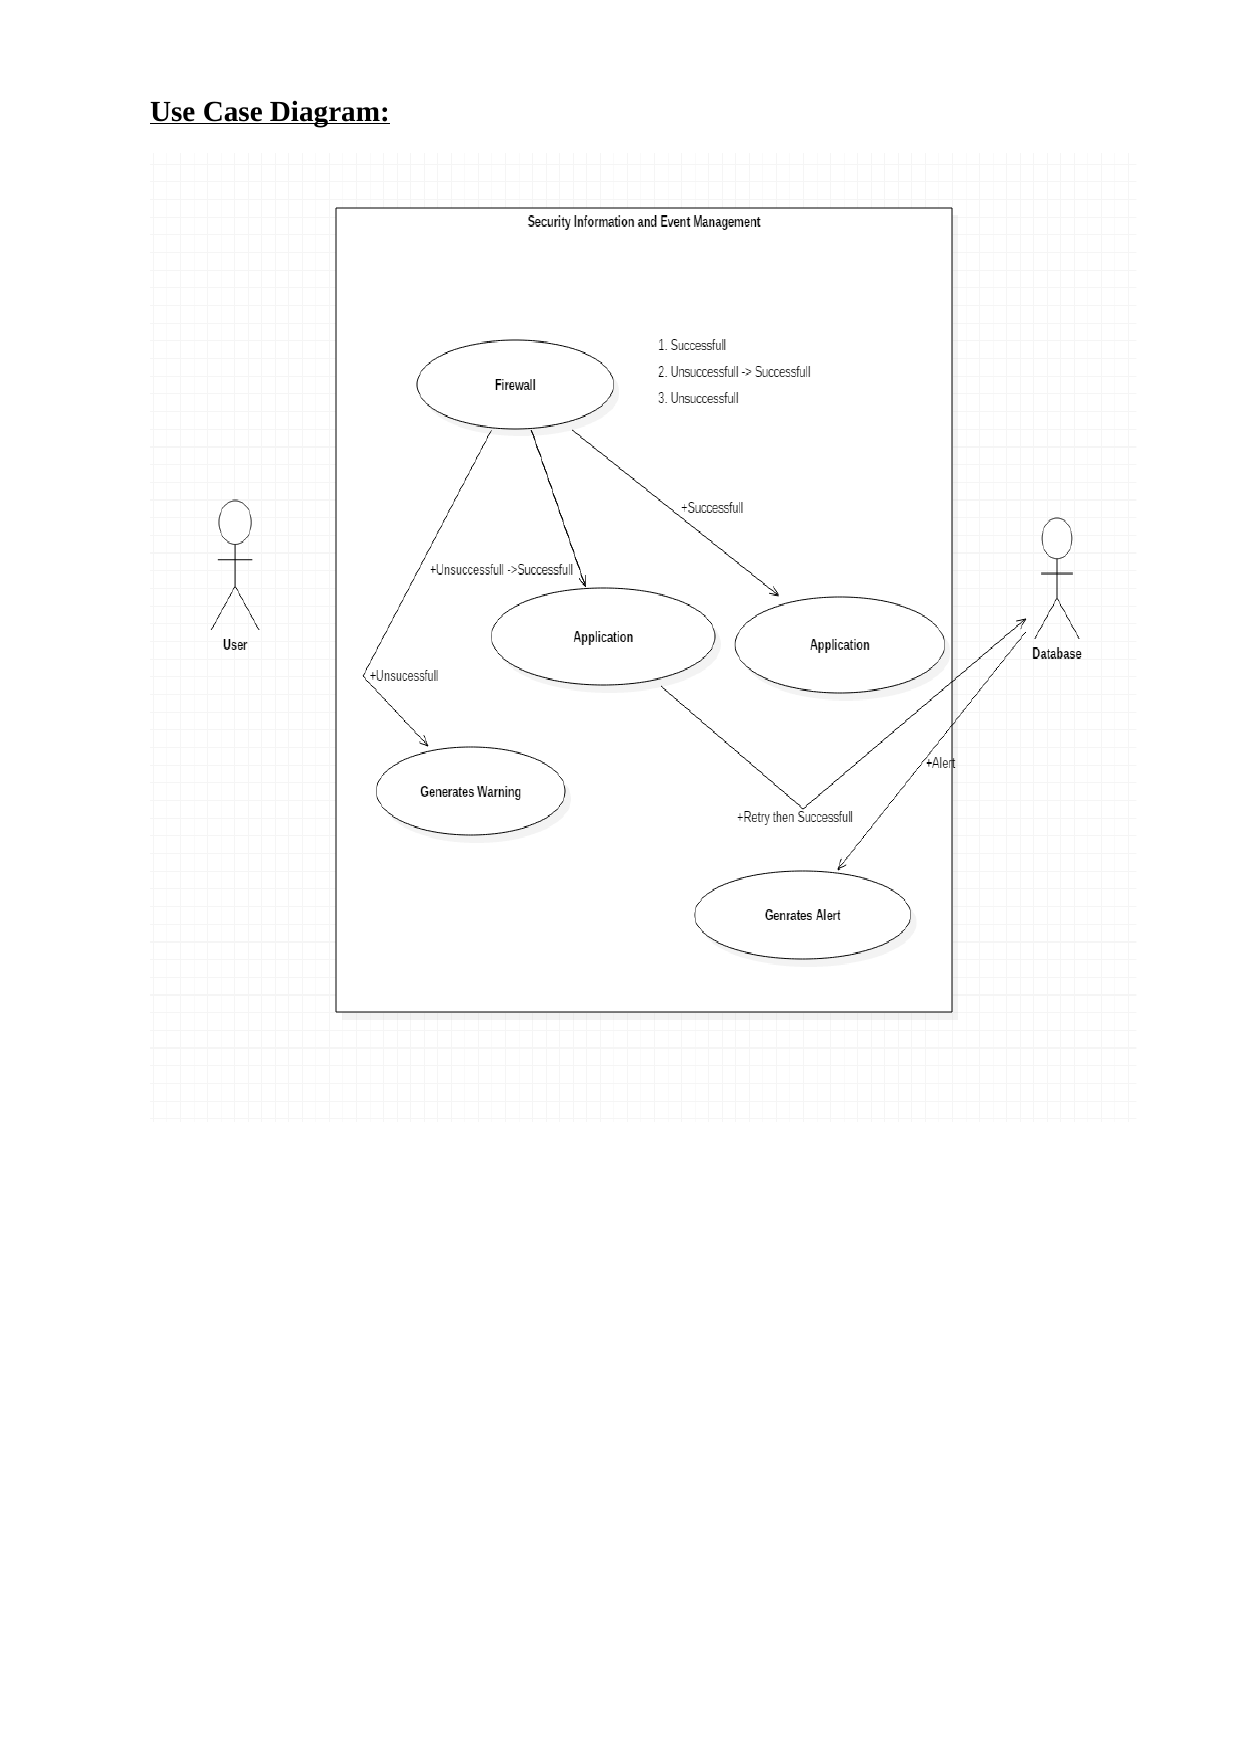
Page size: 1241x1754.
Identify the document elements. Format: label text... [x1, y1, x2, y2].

picture [150, 153, 1137, 1122]
text Use Case Diagram: [150, 94, 1090, 127]
